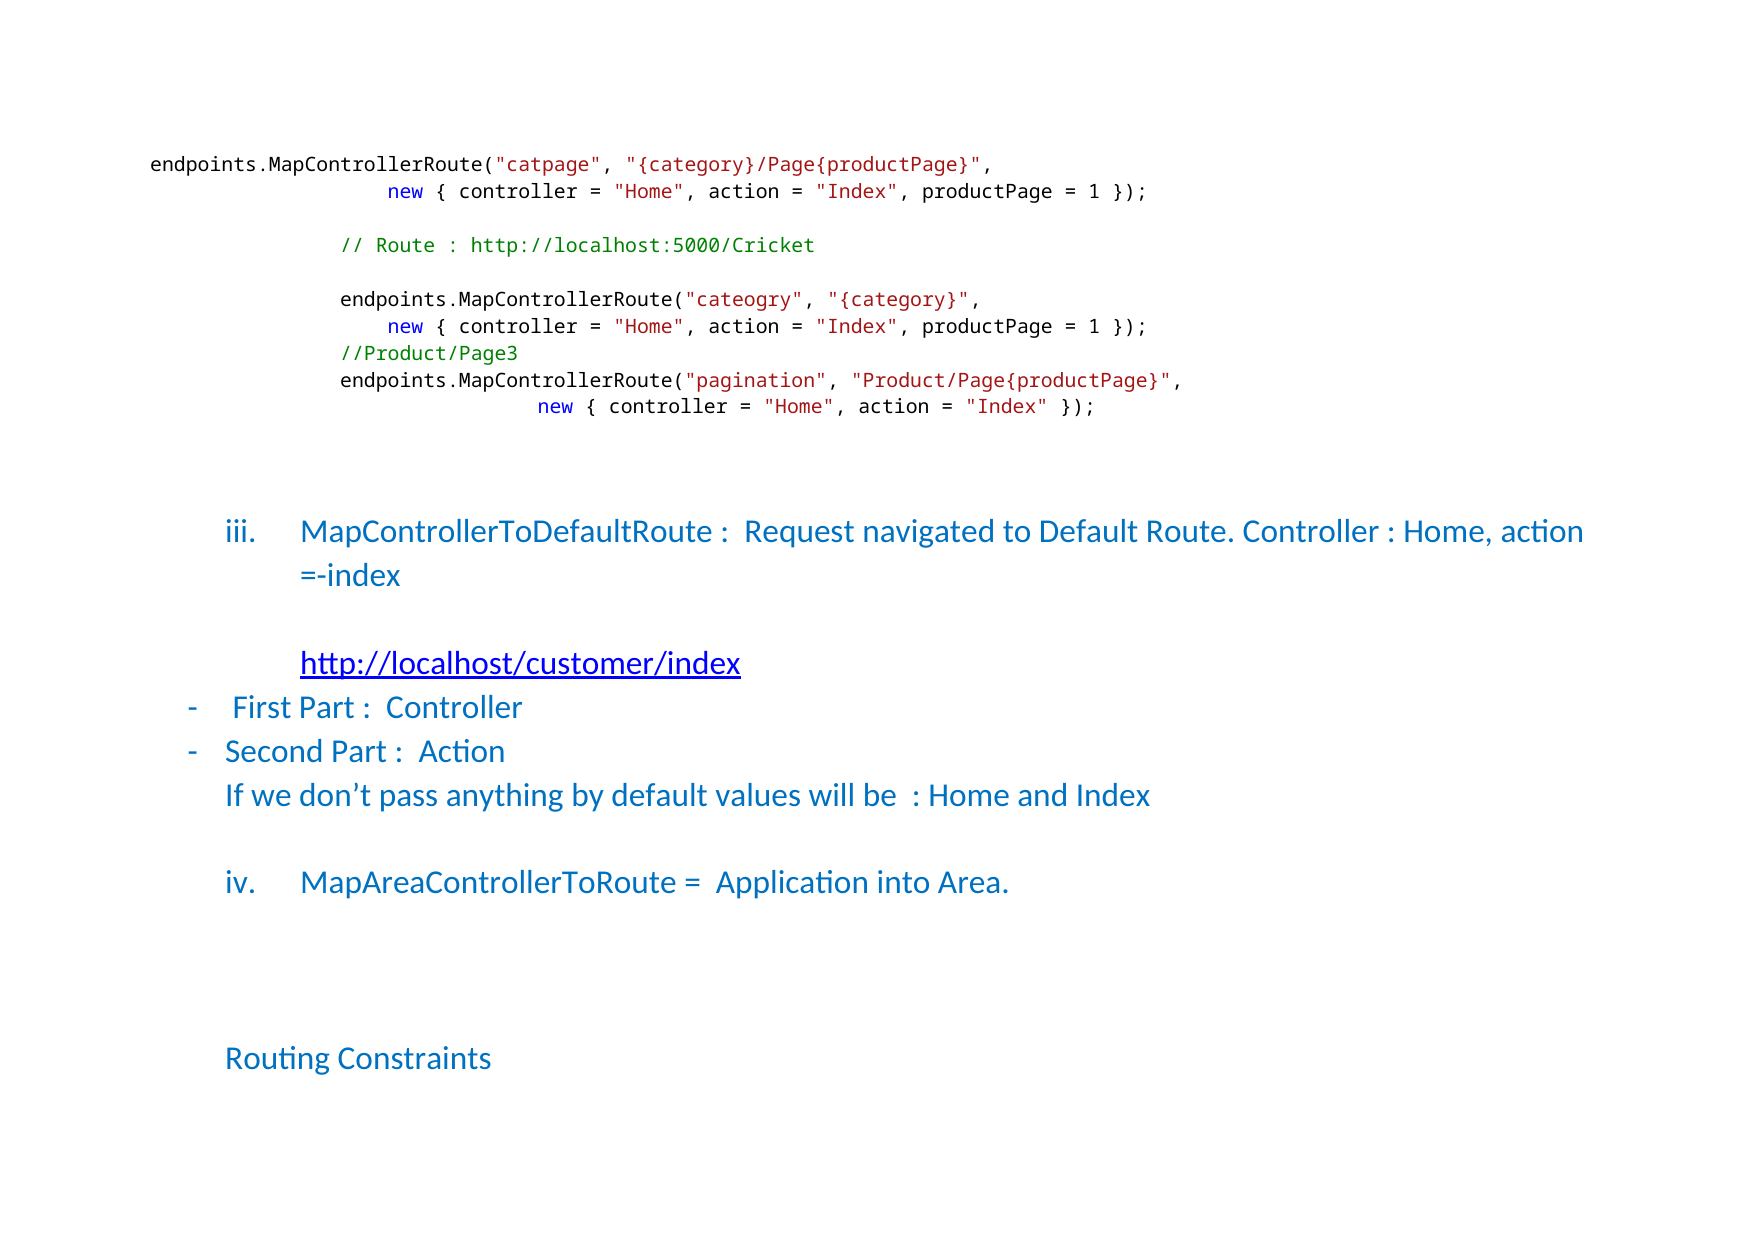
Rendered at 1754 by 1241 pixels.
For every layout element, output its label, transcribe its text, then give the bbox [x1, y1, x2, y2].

list new { controller = "Home", action = "Index" }); [300, 393, 1604, 420]
text new { controller = "Home", action = "Index", productPage = 1 }); [150, 177, 1604, 204]
list MapControllerToDefaultRoute : Request navigated to Default Route. Controller : Home, action =-index [225, 510, 1604, 594]
text //Product/Page3 [150, 339, 1604, 366]
list First Part : Controller [187, 686, 1604, 726]
list Second Part : Action [187, 729, 1604, 770]
text endpoints.MapControllerRoute("cateogry", "{category}", [150, 285, 1604, 312]
list MapAreaControllerToRoute = Application into Area. [225, 861, 1604, 902]
text endpoints.MapControllerRoute("catpage", "{category}/Page{productPage}", [150, 150, 1604, 177]
text new { controller = "Home", action = "Index", productPage = 1 }); [150, 312, 1604, 339]
list Routing Constraints [225, 1037, 1604, 1078]
list If we don’t pass anything by default values will be : Home and Index [225, 773, 1604, 814]
text // Route : http://localhost:5000/Cricket [150, 231, 1604, 258]
list http://localhost/customer/index [300, 642, 1604, 682]
text endpoints.MapControllerRoute("pagination", "Product/Page{productPage}", [150, 366, 1604, 393]
